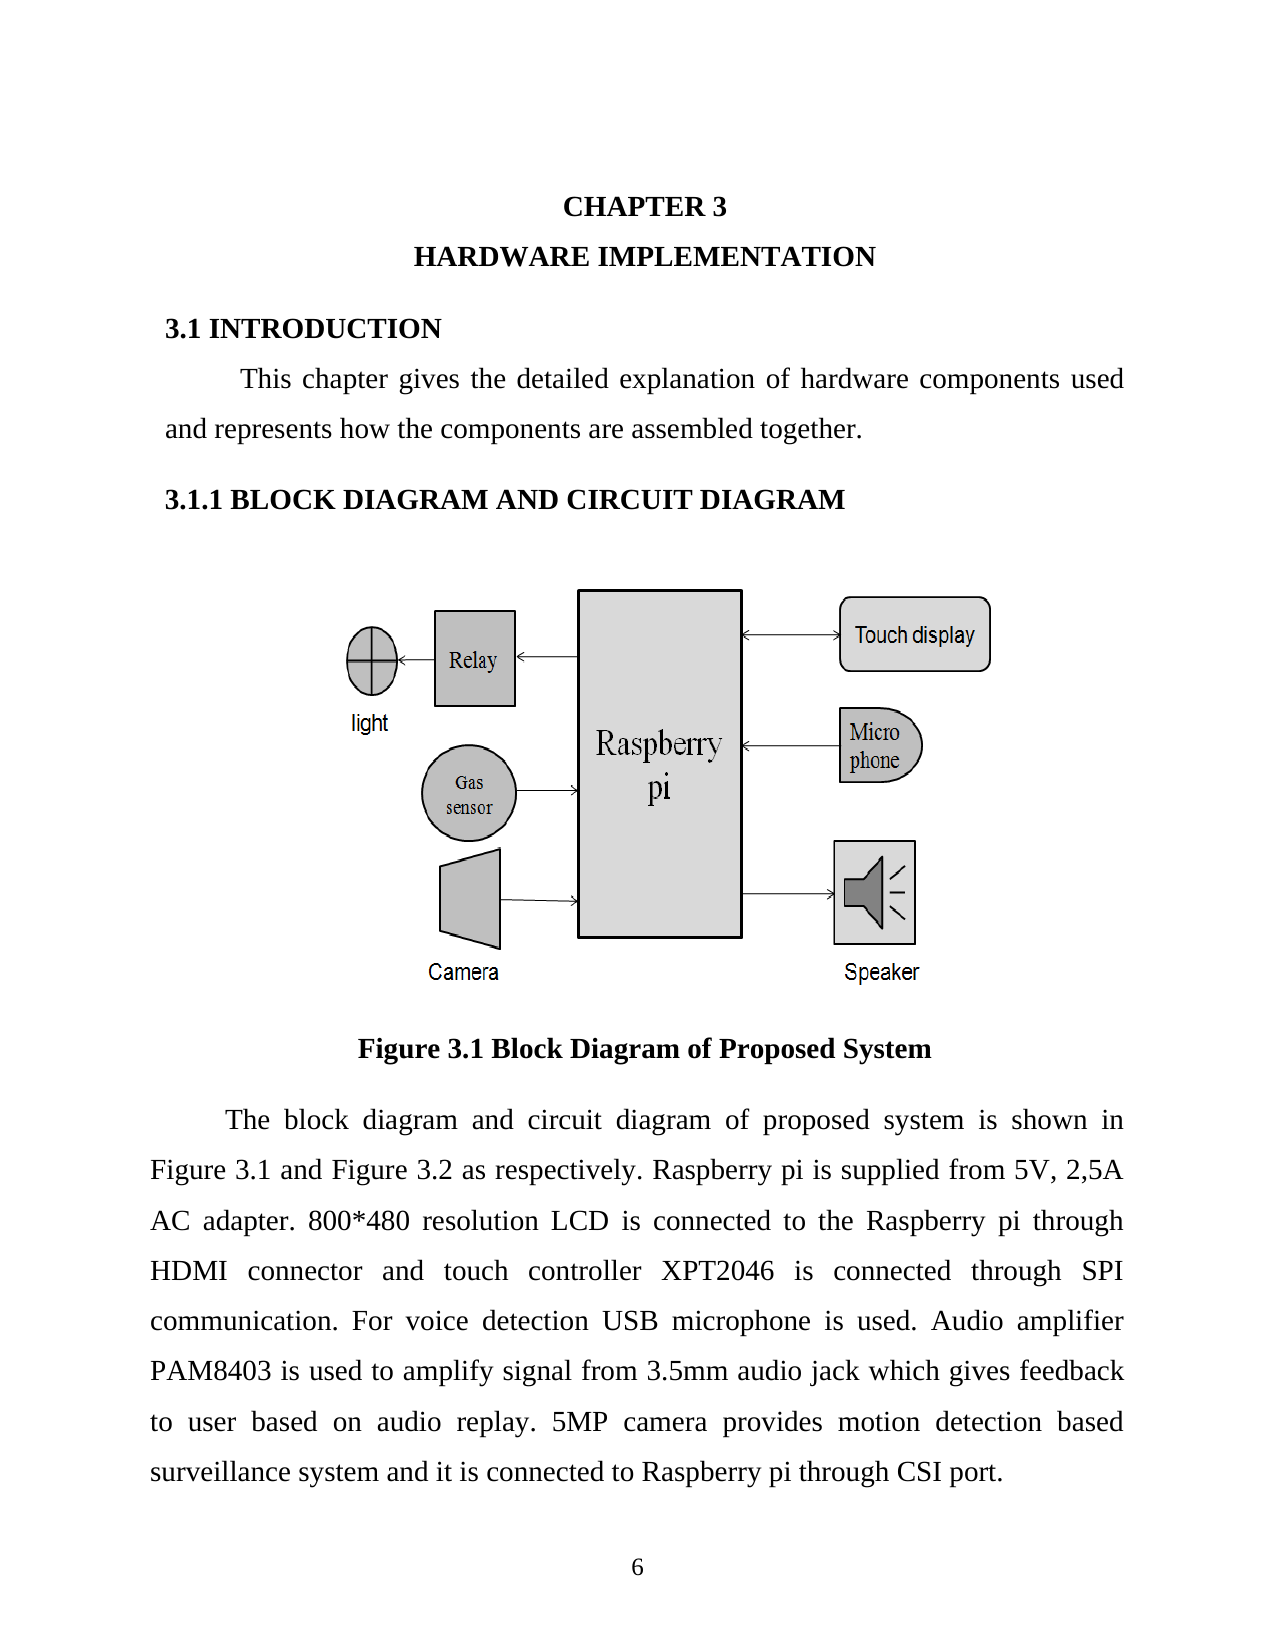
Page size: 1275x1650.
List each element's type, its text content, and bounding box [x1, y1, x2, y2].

text 3.1 INTRODUCTION [165, 311, 1125, 344]
text 3.1.1 BLOCK DIAGRAM AND CIRCUIT DIAGRAM [150, 482, 1125, 516]
picture [292, 576, 1023, 992]
text HARDWARE IMPLEMENTATION [165, 239, 1125, 273]
text Figure 3.1 Block Diagram of Proposed System [165, 1031, 1125, 1064]
text The block diagram and circuit diagram of proposed system is shown in Figure 3.1 and Figure 3.2 as respectively. Raspberry pi is supplied from 5V, 2,5A AC adapter. 800*480 resolution LCD is connected to the Raspberry pi through HDMI connector and touch controller XPT2046 is connected through SPI communication. For voice detection USB microphone is used. Audio amplifier PAM8403 is used to amplify signal from 3.5mm audio jack which gives feedback to user based on audio replay. 5MP camera provides motion detection based surveillance system and it is connected to Raspberry pi through CSI port. [150, 1102, 1125, 1488]
text CHAPTER 3 [165, 189, 1125, 223]
text This chapter gives the detailed explanation of hardware components used and represents how the components are assembled together. [165, 361, 1125, 445]
